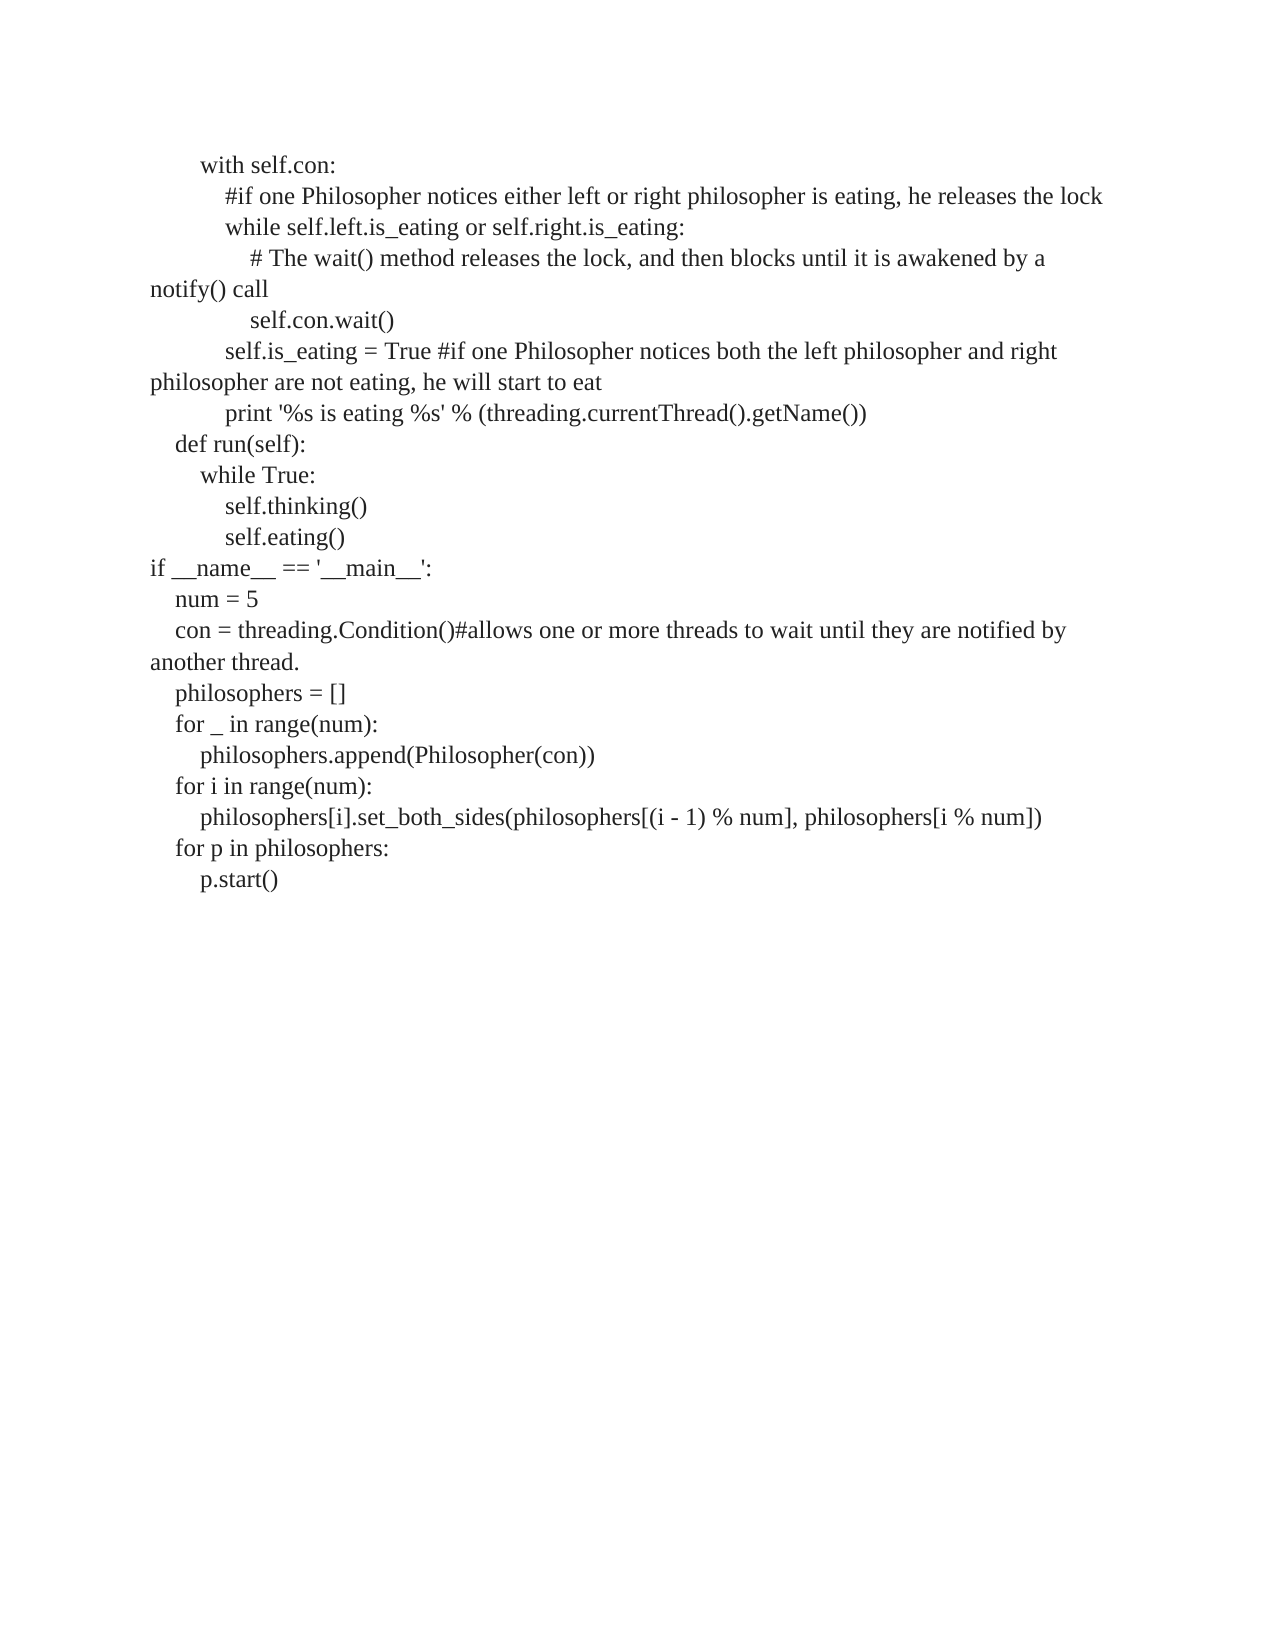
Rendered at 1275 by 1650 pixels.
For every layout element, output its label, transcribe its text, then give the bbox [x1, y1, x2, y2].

text self.is_eating = True #if one Philosopher notices both the left philosopher and right philosopher are not eating, he will start to eat [150, 336, 1125, 396]
text con = threading.Condition()#allows one or more threads to wait until they are notified by another thread. [150, 616, 1125, 675]
text philosophers = [] [150, 678, 1125, 706]
text def run(self): [150, 429, 1125, 458]
text for _ in range(num): [150, 709, 1125, 737]
text philosophers.append(Philosopher(con)) [150, 740, 1125, 768]
text p.start() [150, 864, 1125, 893]
text for p in philosophers: [150, 833, 1125, 862]
text self.eating() [150, 522, 1125, 551]
text self.con.wait() [150, 305, 1125, 334]
text #if one Philosopher notices either left or right philosopher is eating, he releases the lock [150, 181, 1125, 210]
text for i in range(num): [150, 771, 1125, 799]
text num = 5 [150, 584, 1125, 613]
text print '%s is eating %s' % (threading.currentThread().getName()) [150, 398, 1125, 427]
text if __name__ == '__main__': [150, 553, 1125, 582]
text philosophers[i].set_both_sides(philosophers[(i - 1) % num], philosophers[i % num]) [150, 802, 1125, 831]
text while True: [150, 460, 1125, 489]
text # The wait() method releases the lock, and then blocks until it is awakened by a notify() call [150, 243, 1125, 303]
text while self.left.is_eating or self.right.is_eating: [150, 212, 1125, 241]
text with self.con: [150, 150, 1125, 179]
text self.thinking() [150, 491, 1125, 520]
